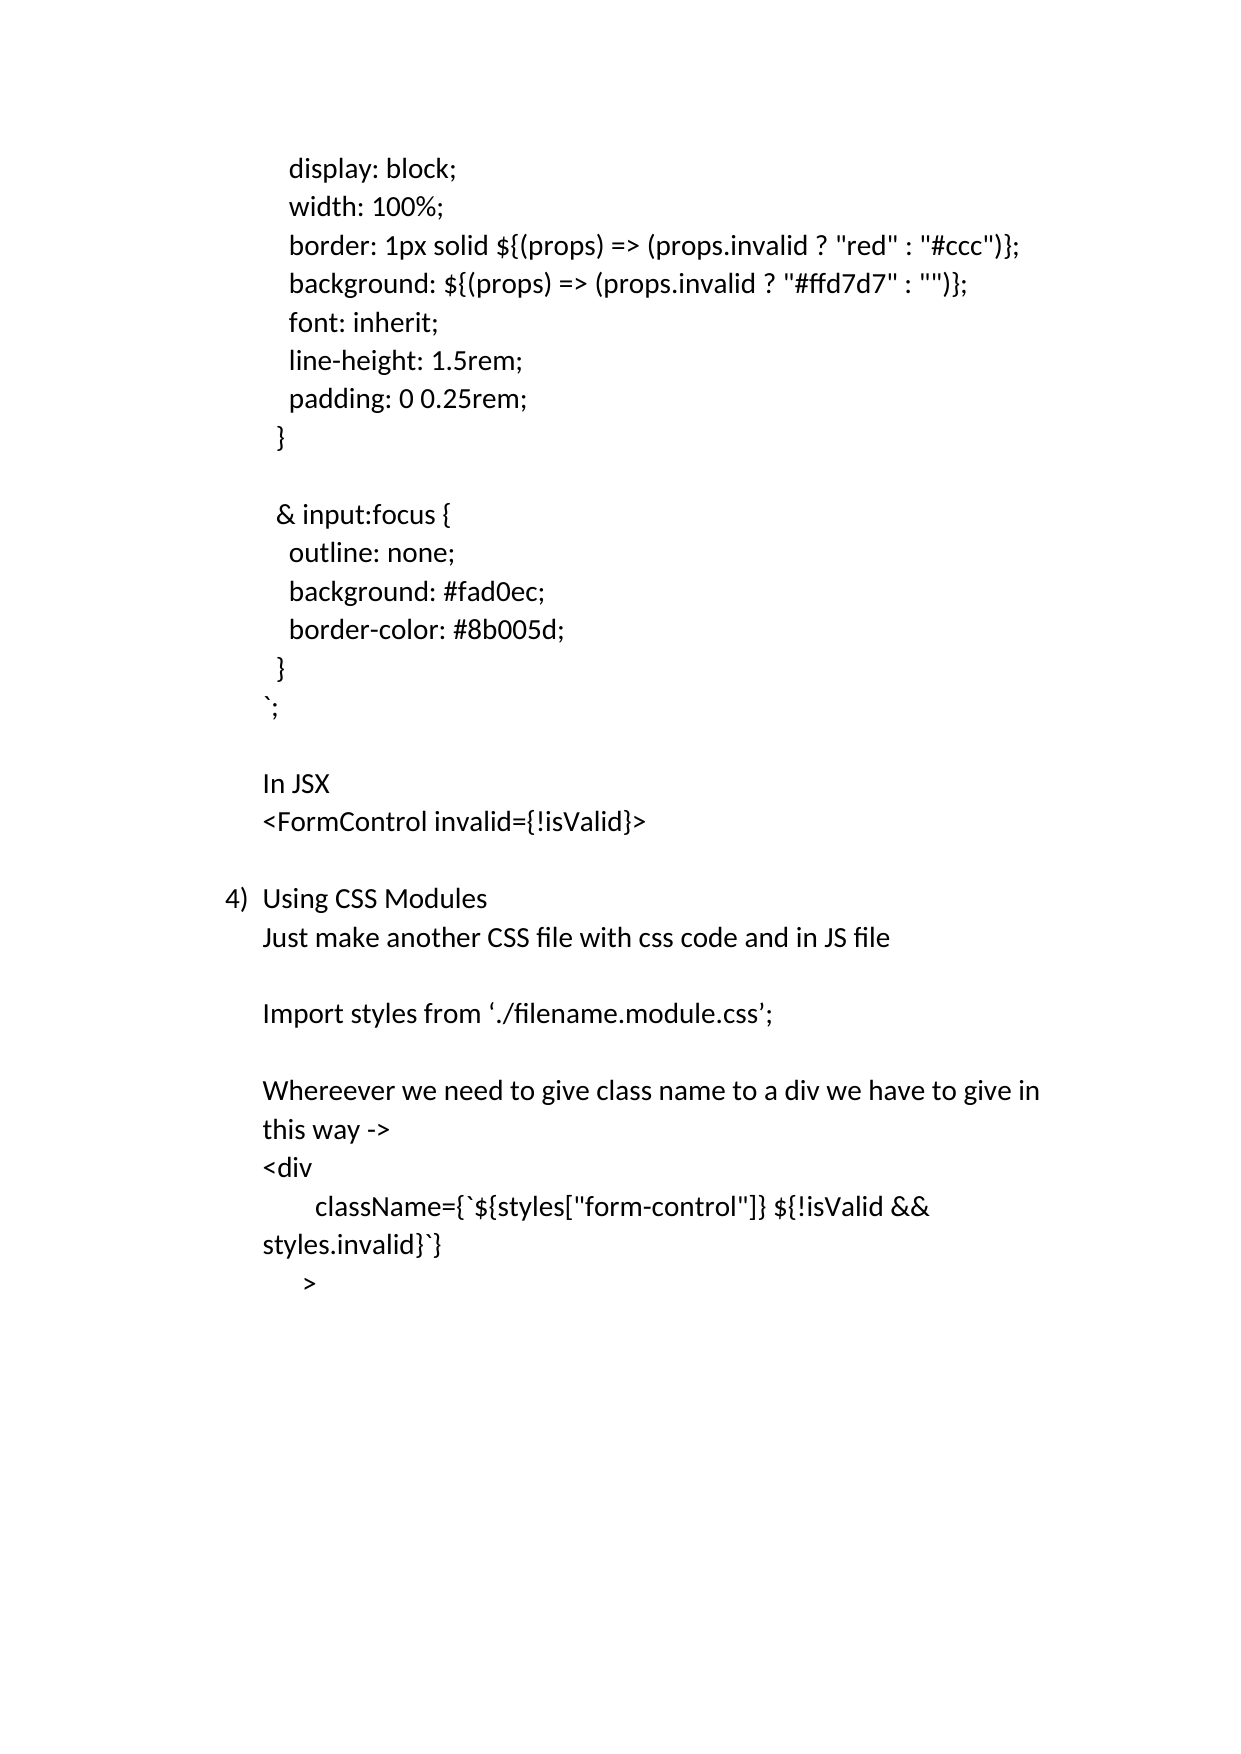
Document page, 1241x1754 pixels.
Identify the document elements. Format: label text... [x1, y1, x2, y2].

list border-color: #8b005d; [262, 611, 1090, 647]
list > [262, 1265, 1090, 1300]
list className={`${styles["form-control"]} ${!isValid && styles.invalid}`} [262, 1188, 1090, 1262]
list & input:focus { [262, 496, 1090, 532]
list `; [262, 688, 1090, 724]
list background: #fad0ec; [262, 573, 1090, 608]
list width: 100%; [262, 188, 1090, 224]
list Import styles from ‘./filename.module.css’; [262, 996, 1090, 1031]
list } [262, 650, 1090, 685]
list font: inherit; [262, 304, 1090, 339]
list } [262, 419, 1090, 455]
list background: ${(props) => (props.invalid ? "#ffd7d7" : "")}; [262, 265, 1090, 301]
list In JSX [262, 765, 1090, 801]
list Using CSS Modules [225, 880, 1090, 916]
list Just make another CSS file with css code and in JS file [262, 919, 1090, 954]
list Whereever we need to give class name to a div we have to give in this way -> [262, 1072, 1090, 1147]
list border: 1px solid ${(props) => (props.invalid ? "red" : "#ccc")}; [262, 227, 1090, 262]
list <div [262, 1149, 1090, 1185]
list padding: 0 0.25rem; [262, 381, 1090, 416]
list outline: none; [262, 534, 1090, 570]
list display: block; [262, 150, 1090, 186]
list line-height: 1.5rem; [262, 342, 1090, 378]
list <FormControl invalid={!isValid}> [262, 803, 1090, 839]
